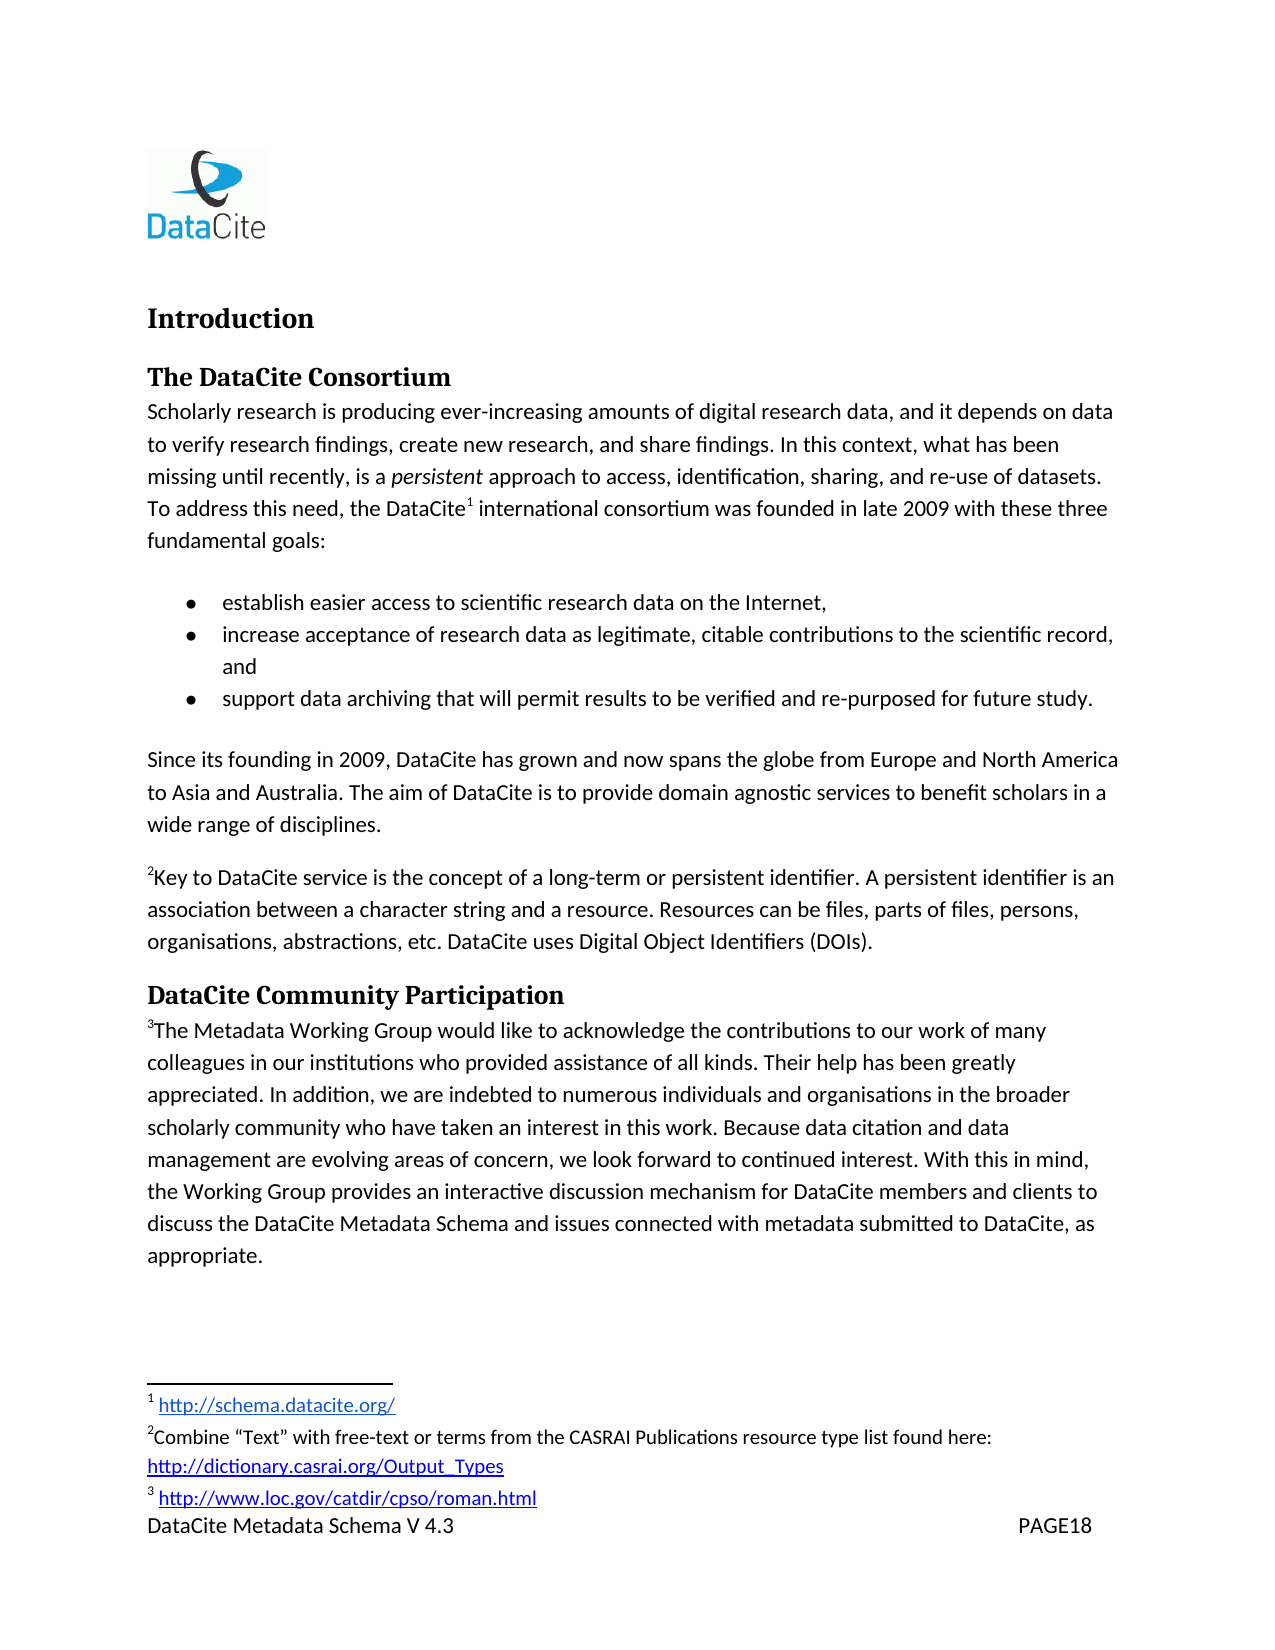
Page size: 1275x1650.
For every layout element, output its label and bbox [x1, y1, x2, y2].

picture [147, 148, 266, 240]
